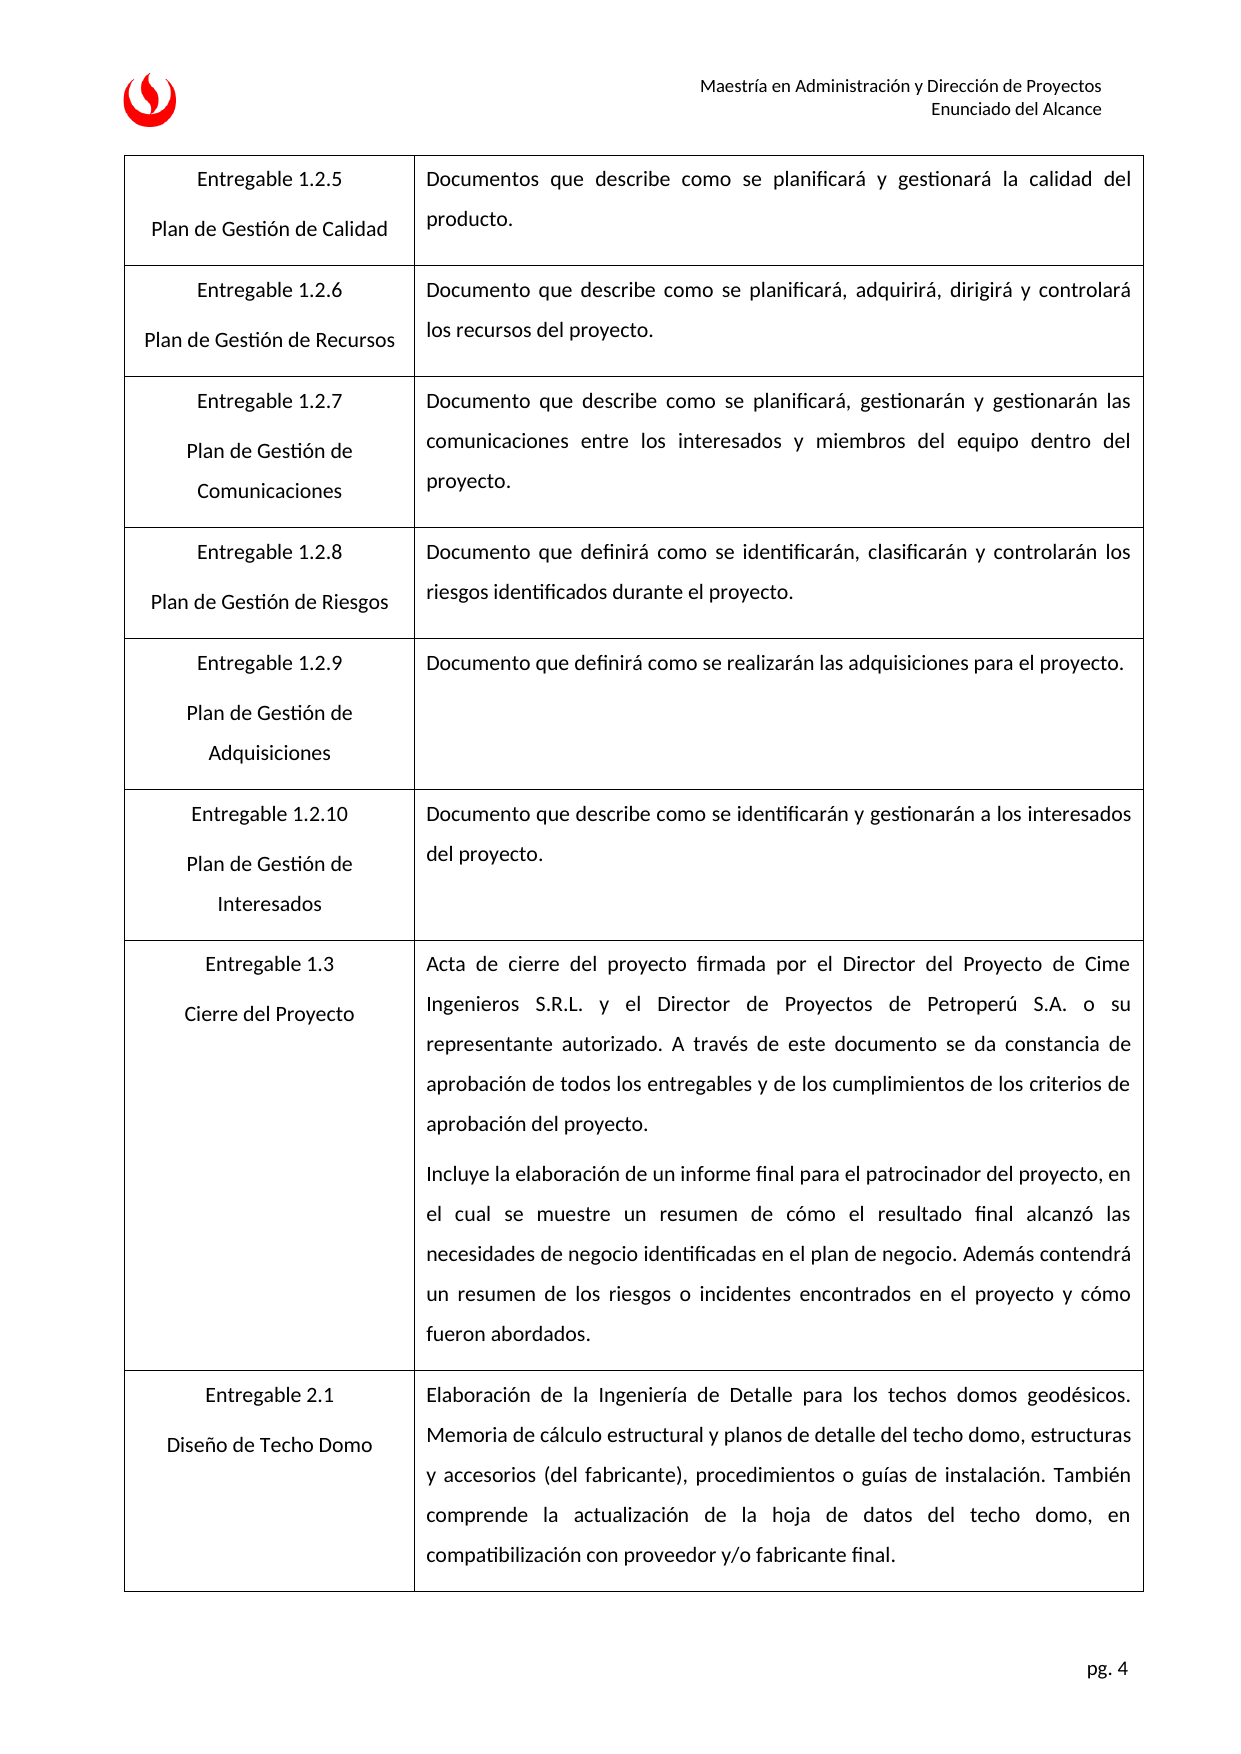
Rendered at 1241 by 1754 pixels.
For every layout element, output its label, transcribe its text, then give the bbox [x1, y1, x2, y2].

table_cell Entregable 1.2.8 Plan de Gestión de Riesgos [125, 528, 414, 638]
table_cell Documento que definirá como se identificarán, clasificarán y controlarán los riesgos identificados durante el proyecto. [415, 528, 1143, 638]
table_cell Acta de cierre del proyecto firmada por el Director del Proyecto de Cime Ingenieros S.R.L. y el Director de Proyectos de Petroperú S.A. o su representante autorizado. A través de este documento se da constancia de aprobación de todos los entregables y de los cumplimientos de los criterios de aprobación del proyecto. Incluye la elaboración de un informe final para el patrocinador del proyecto, en el cual se muestre un resumen de cómo el resultado final alcanzó las necesidades de negocio identificadas en el plan de negocio. Además contendrá un resumen de los riesgos o incidentes encontrados en el proyecto y cómo fueron abordados. [415, 941, 1143, 1370]
table_cell Documento que describe como se planificará, gestionarán y gestionarán las comunicaciones entre los interesados y miembros del equipo dentro del proyecto. [415, 377, 1143, 527]
table_cell Entregable 1.2.9 Plan de Gestión de Adquisiciones [125, 639, 414, 789]
table_cell Entregable 1.2.7 Plan de Gestión de Comunicaciones [125, 377, 414, 527]
table_cell Documento que definirá como se realizarán las adquisiciones para el proyecto. [415, 639, 1143, 789]
table_cell Documentos que describe como se planificará y gestionará la calidad del producto. [415, 156, 1143, 265]
table_cell Entregable 1.3 Cierre del Proyecto [125, 941, 414, 1370]
table_cell Documento que describe como se planificará, adquirirá, dirigirá y controlará los recursos del proyecto. [415, 266, 1143, 376]
table_cell Documento que describe como se identificarán y gestionarán a los interesados del proyecto. [415, 790, 1143, 939]
table_cell Entregable 2.1 Diseño de Techo Domo [125, 1371, 414, 1591]
table_cell Entregable 1.2.10 Plan de Gestión de Interesados [125, 790, 414, 939]
table_cell Elaboración de la Ingeniería de Detalle para los techos domos geodésicos. Memoria de cálculo estructural y planos de detalle del techo domo, estructuras y accesorios (del fabricante), procedimientos o guías de instalación. También comprende la actualización de la hoja de datos del techo domo, en compatibilización con proveedor y/o fabricante final. [415, 1371, 1143, 1591]
table_cell Entregable 1.2.5 Plan de Gestión de Calidad [125, 156, 414, 265]
picture [123, 73, 176, 127]
table_cell Entregable 1.2.6 Plan de Gestión de Recursos [125, 266, 414, 376]
